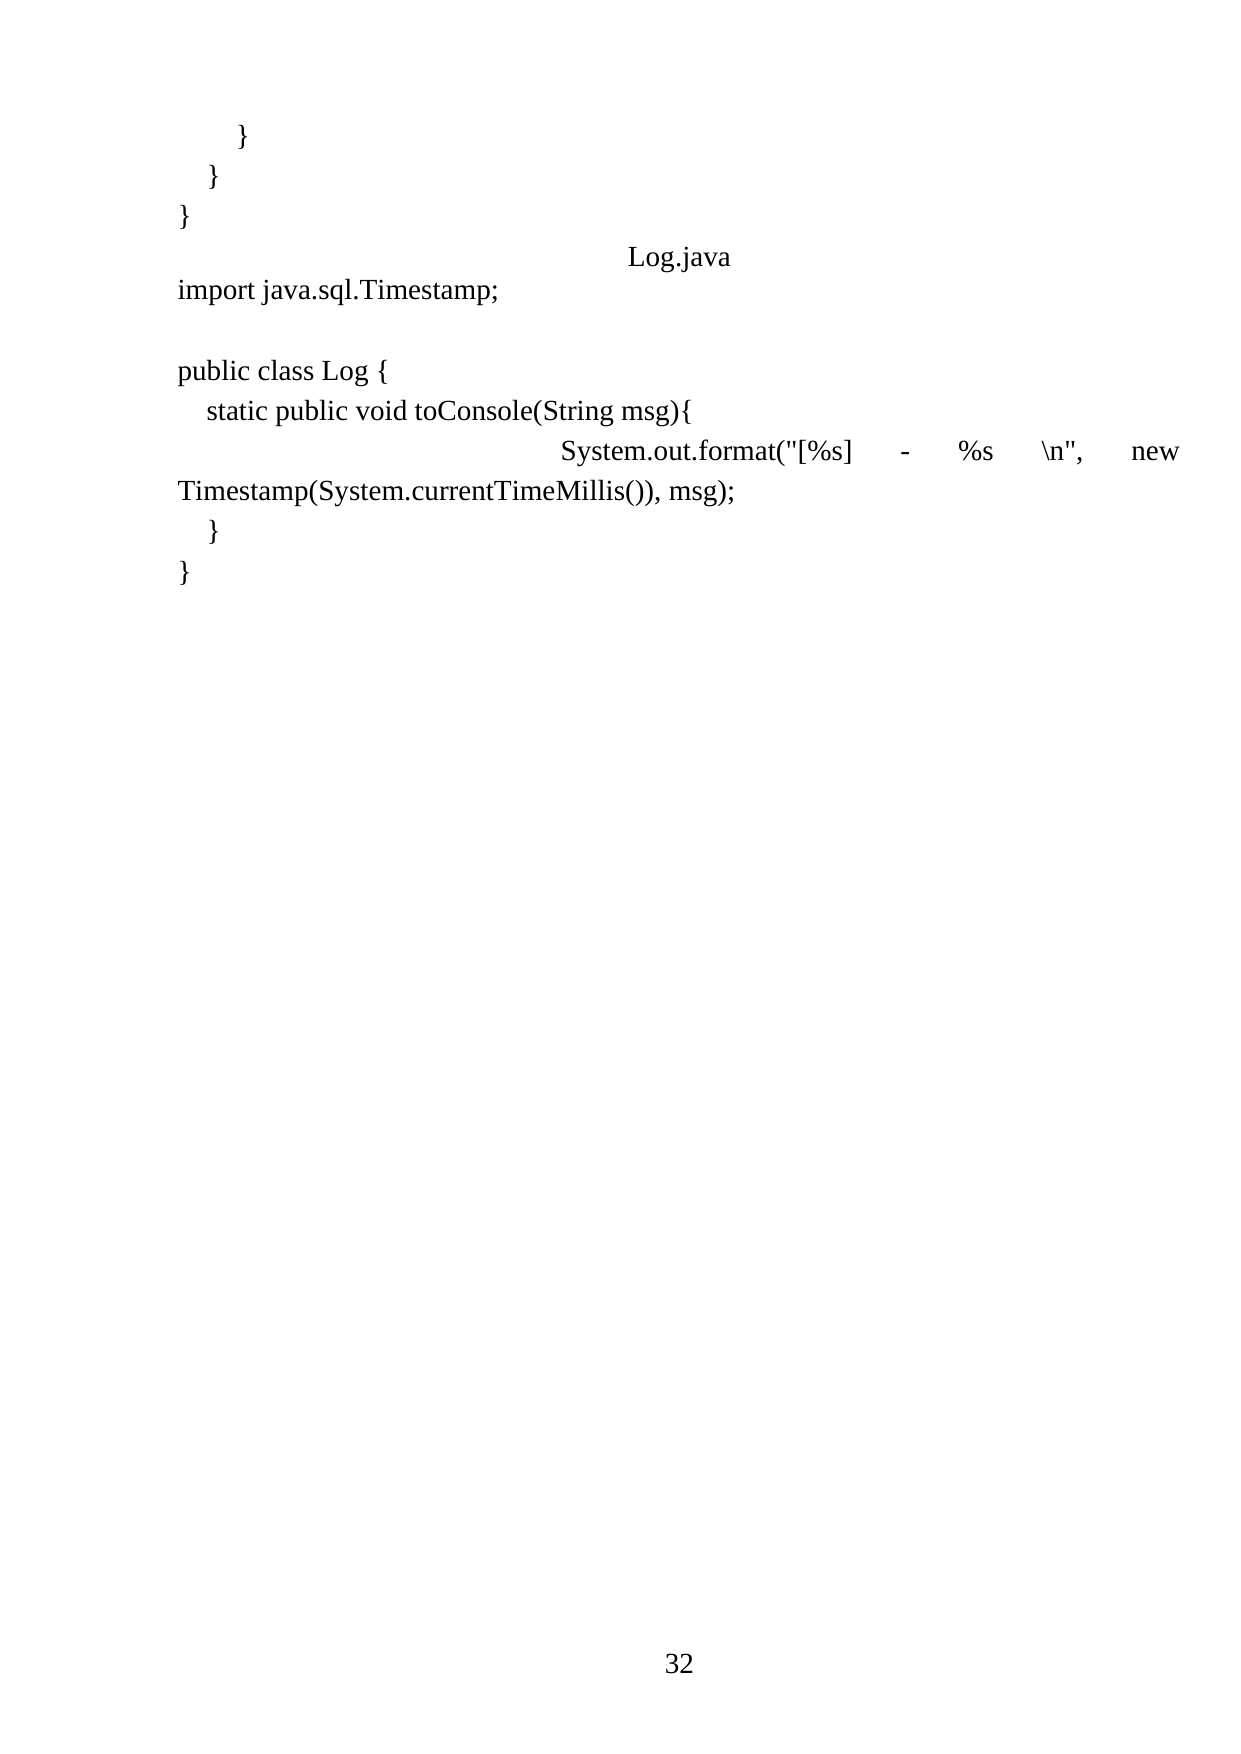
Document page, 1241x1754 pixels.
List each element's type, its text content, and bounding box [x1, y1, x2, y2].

text static public void toConsole(String msg){ [177, 393, 1181, 426]
text } [177, 554, 1181, 587]
text } [177, 198, 1181, 232]
text public class Log { [177, 353, 1181, 386]
text } [177, 513, 1181, 547]
text System.out.format("[%s] - %s \n", new Timestamp(System.currentTimeMillis()), msg); [177, 433, 1181, 507]
text } [177, 158, 1181, 192]
text } [177, 118, 1181, 152]
text import java.sql.Timestamp; [177, 272, 1181, 306]
text Log.java [177, 239, 1181, 272]
